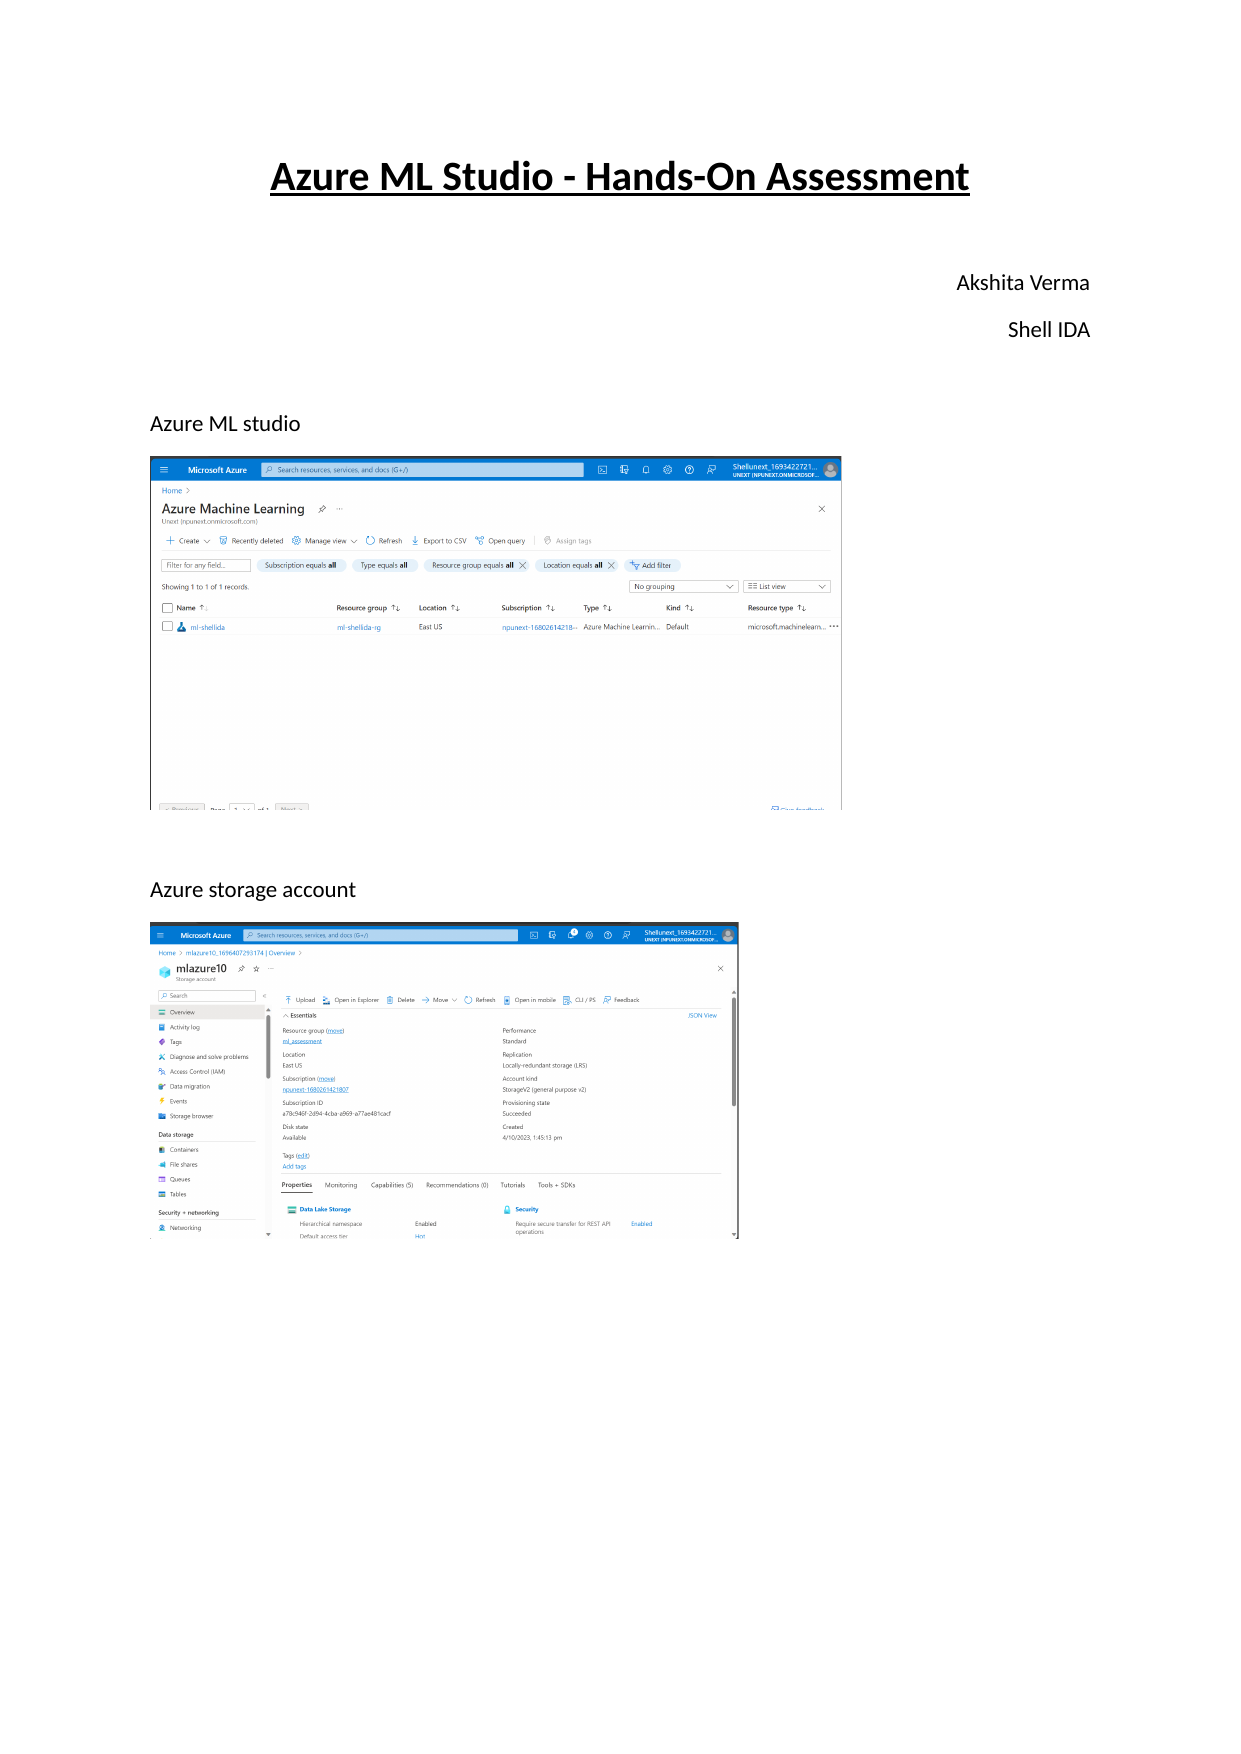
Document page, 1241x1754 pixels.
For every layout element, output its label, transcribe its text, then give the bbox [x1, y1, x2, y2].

text Azure storage account [150, 876, 1090, 904]
text Azure ML Studio - Hands-On Assessment [150, 150, 1090, 201]
text Akshita Verma [150, 268, 1090, 296]
picture [150, 456, 842, 810]
text Azure ML studio [150, 409, 1090, 437]
picture [150, 922, 739, 1239]
text Shell IDA [150, 315, 1090, 343]
